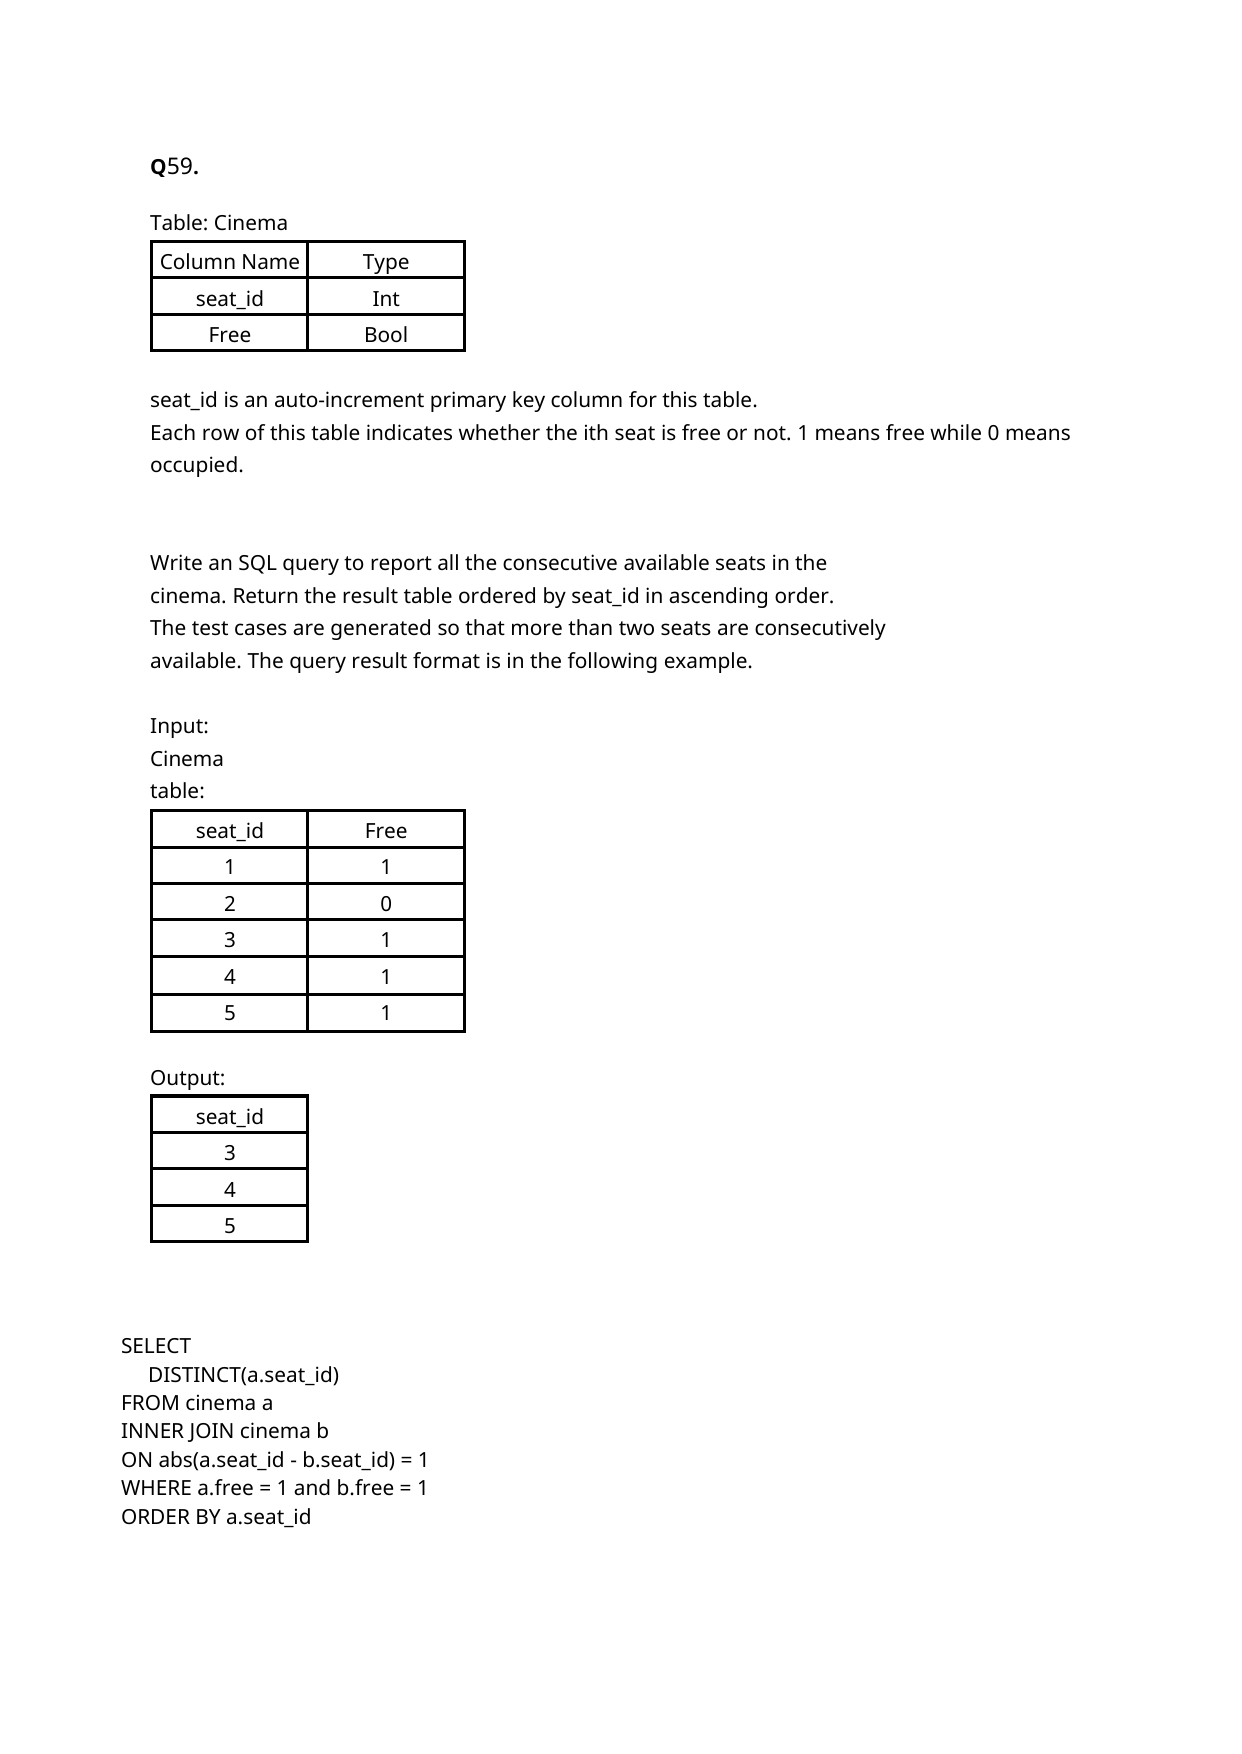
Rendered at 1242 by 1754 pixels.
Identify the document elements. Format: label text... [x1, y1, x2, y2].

table_cell Bool [309, 316, 463, 349]
table_cell seat_id [153, 279, 306, 313]
table_cell 1 [309, 958, 463, 993]
table_cell 5 [153, 1207, 306, 1240]
table_cell 5 [153, 996, 306, 1029]
table_cell 2 [153, 885, 306, 918]
table_cell 4 [153, 1170, 306, 1204]
text FROM cinema a [121, 1388, 1110, 1417]
text Table: Cinema [150, 208, 1110, 237]
table_cell 4 [153, 958, 306, 993]
text Write an SQL query to report all the consecutive available seats in the cinema. Return the result table ordered by seat_id in ascending order. [150, 548, 905, 609]
table_cell 0 [309, 885, 463, 918]
table_cell Free [153, 316, 306, 349]
text INNER JOIN cinema b [121, 1417, 1110, 1445]
text ON abs(a.seat_id - b.seat_id) = 1 [121, 1445, 1110, 1473]
table_header Free [309, 812, 463, 846]
text Input: Cinema table: [150, 711, 277, 805]
table_cell 3 [153, 1134, 306, 1167]
text Output: [150, 1063, 1110, 1091]
table_header Column Name [153, 243, 306, 276]
text The test cases are generated so that more than two seats are consecutively available. The query result format is in the following example. [150, 613, 968, 674]
text seat_id is an auto-increment primary key column for this table. [150, 386, 1110, 414]
table_header Type [309, 243, 463, 276]
table_cell 1 [309, 996, 463, 1029]
table_cell 1 [309, 921, 463, 955]
text SELECT [121, 1331, 1110, 1360]
text WHERE a.free = 1 and b.free = 1 [121, 1473, 1110, 1502]
table_header seat_id [153, 1098, 306, 1131]
table_header seat_id [153, 812, 306, 846]
text DISTINCT(a.seat_id) [121, 1360, 1110, 1388]
text Each row of this table indicates whether the ith seat is free or not. 1 means free while 0 means occupied. [150, 418, 1078, 479]
table_cell 3 [153, 921, 306, 955]
text ORDER BY a.seat_id [121, 1502, 1110, 1530]
table_cell 1 [153, 849, 306, 882]
table_cell 1 [309, 849, 463, 882]
table_cell Int [309, 279, 463, 313]
